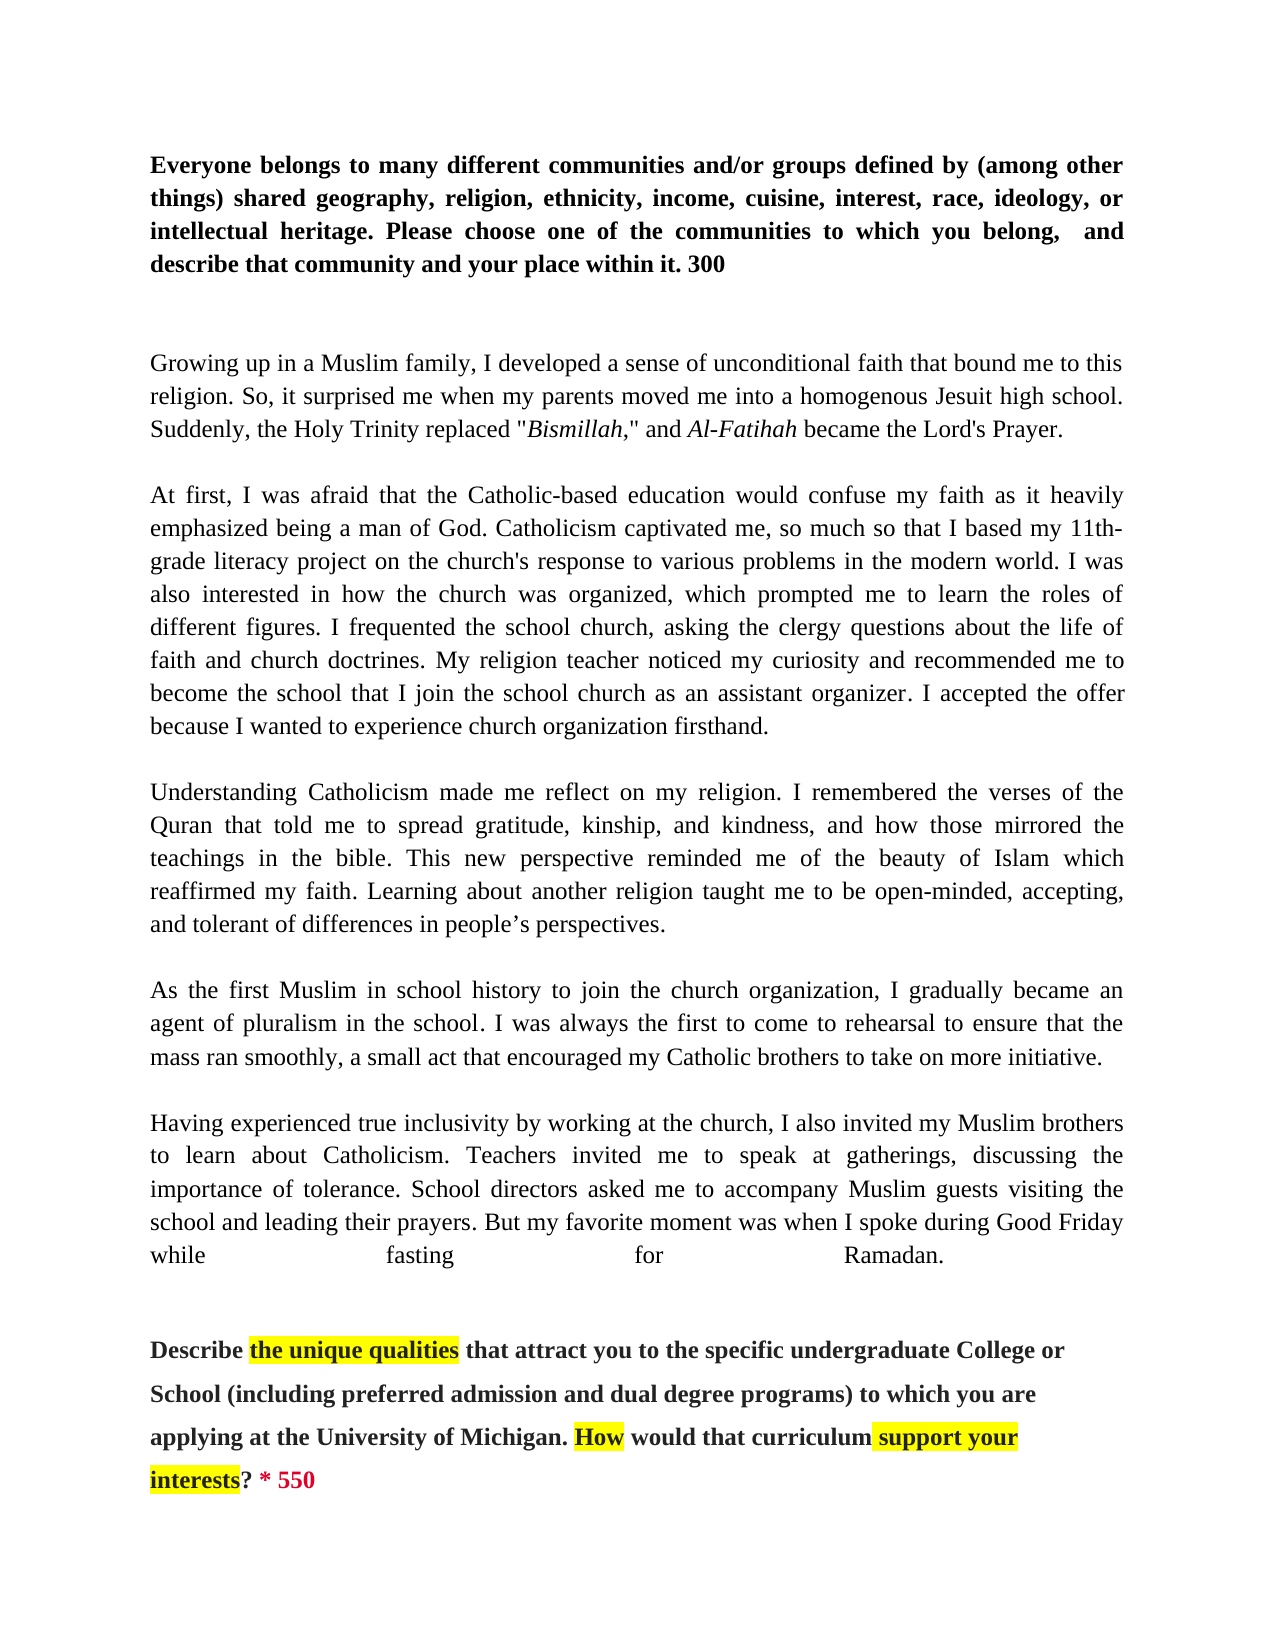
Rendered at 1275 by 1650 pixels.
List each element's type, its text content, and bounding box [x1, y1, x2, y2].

text Having experienced true inclusivity by working at the church, I also invited my Muslim brothers to learn about Catholicism. Teachers invited me to speak at gatherings, discussing the importance of tolerance. School directors asked me to accompany Muslim guests visiting the school and leading their prayers. But my favorite moment was when I spoke during Good Friday while fasting for Ramadan. [150, 1108, 1125, 1299]
text Understanding Catholicism made me reflect on my religion. I remembered the verses of the Quran that told me to spread gratitude, kinship, and kindness, and how those mirrored the teachings in the bible. This new perspective reminded me of the beauty of Islam which reaffirmed my faith. Learning about another religion taught me to be open-minded, accepting, and tolerant of differences in people’s perspectives. [150, 777, 1125, 938]
text As the first Muslim in school history to join the church organization, I gradually became an agent of pluralism in the school. I was always the first to come to rehearsal to ensure that the mass ran smoothly, a small act that encouraged my Catholic brothers to take on more initiative. [150, 976, 1125, 1070]
text Describe the unique qualities that attract you to the specific undergraduate College or School (including preferred admission and dual degree programs) to which you are applying at the University of Michigan. How would that curriculum support your interests? * 550 [150, 1336, 1125, 1494]
text Everyone belongs to many different communities and/or groups defined by (among other things) shared geography, religion, ethnicity, income, cuisine, interest, race, ideology, or intellectual heritage. Please choose one of the communities to which you belong, and describe that community and your place within it. 300 [150, 150, 1125, 278]
text At first, I was afraid that the Catholic-based education would confuse my faith as it heavily emphasized being a man of God. Catholicism captivated me, so much so that I based my 11th-grade literacy project on the church's response to various problems in the modern world. I was also interested in how the church was organized, which prompted me to learn the roles of different figures. I frequented the school church, asking the clergy questions about the life of faith and church doctrines. My religion teacher noticed my curiosity and recommended me to become the school that I join the school church as an assistant organizer. I accepted the offer because I wanted to experience church organization firsthand. [150, 480, 1125, 678]
text Growing up in a Muslim family, I developed a sense of unconditional faith that bound me to this religion. So, it surprised me when my parents moved me into a homogenous Jesuit high school. Suddenly, the Holy Trinity replaced "Bismillah," and Al-Fatihah became the Lord's Prayer. [150, 348, 1125, 443]
